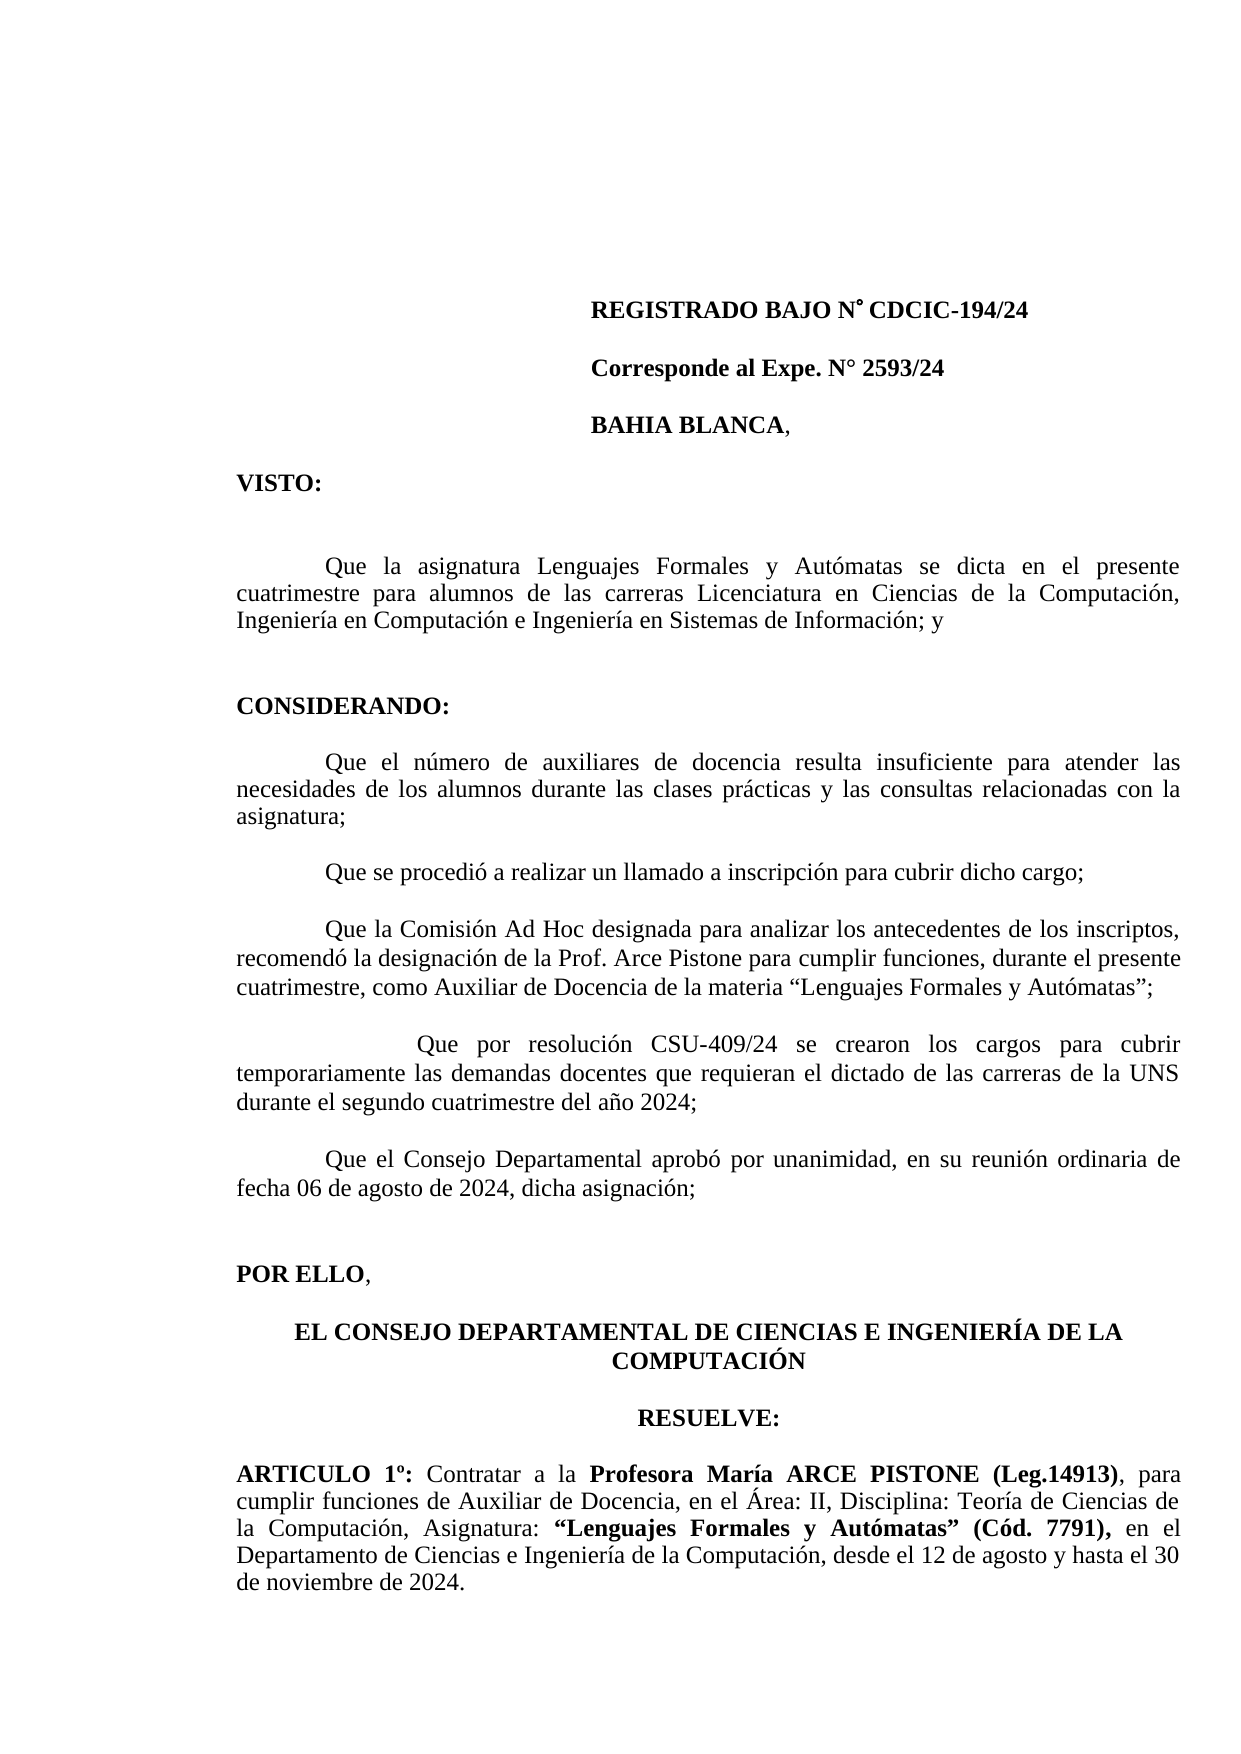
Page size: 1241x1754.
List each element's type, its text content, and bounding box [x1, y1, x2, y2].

text CONSIDERANDO: [236, 691, 1181, 720]
text Que el número de auxiliares de docencia resulta insuficiente para atender las necesidades de los alumnos durante las clases prácticas y las consultas relacionadas con la asignatura; [236, 749, 1181, 830]
text RESUELVE: [236, 1403, 1181, 1432]
text Que por resolución CSU-409/24 se crearon los cargos para cubrir temporariamente las demandas docentes que requieran el dictado de las carreras de la UNS durante el segundo cuatrimestre del año 2024; [236, 1029, 1181, 1116]
text Que el Consejo Departamental aprobó por unanimidad, en su reunión ordinaria de fecha 06 de agosto de 2024, dicha asignación; [236, 1144, 1181, 1202]
text REGISTRADO BAJO N CDCIC-194/24 [236, 295, 1181, 324]
text POR ELLO, [236, 1259, 1181, 1288]
text BAHIA BLANCA, [236, 410, 1181, 439]
text Que se procedió a realizar un llamado a inscripción para cubrir dicho cargo; [236, 857, 1181, 886]
text EL CONSEJO DEPARTAMENTAL DE CIENCIAS E INGENIERÍA DE LA COMPUTACIÓN [236, 1317, 1181, 1374]
text Que la asignatura Lenguajes Formales y Autómatas se dicta en el presente cuatrimestre para alumnos de las carreras Licenciatura en Ciencias de la Computación, Ingeniería en Computación e Ingeniería en Sistemas de Información; y [236, 552, 1181, 634]
text ARTICULO 1º: Contratar a la Profesora María ARCE PISTONE (Leg.14913), para cumplir funciones de Auxiliar de Docencia, en el Área: II, Disciplina: Teoría de Ciencias de la Computación, Asignatura: “Lenguajes Formales y Autómatas” (Cód. 7791), en el Departamento de Ciencias e Ingeniería de la Computación, desde el 12 de agosto y hasta el 30 de noviembre de 2024. [236, 1461, 1181, 1596]
text Que la Comisión Ad Hoc designada para analizar los antecedentes de los inscriptos, recomendó la designación de la Prof. Arce Pistone para cumplir funciones, durante el presente cuatrimestre, como Auxiliar de Docencia de la materia “Lenguajes Formales y Autómatas”; [236, 914, 1181, 1001]
text Corresponde al Expe. N° 2593/24 [236, 353, 1181, 382]
text VISTO: [236, 468, 1181, 497]
